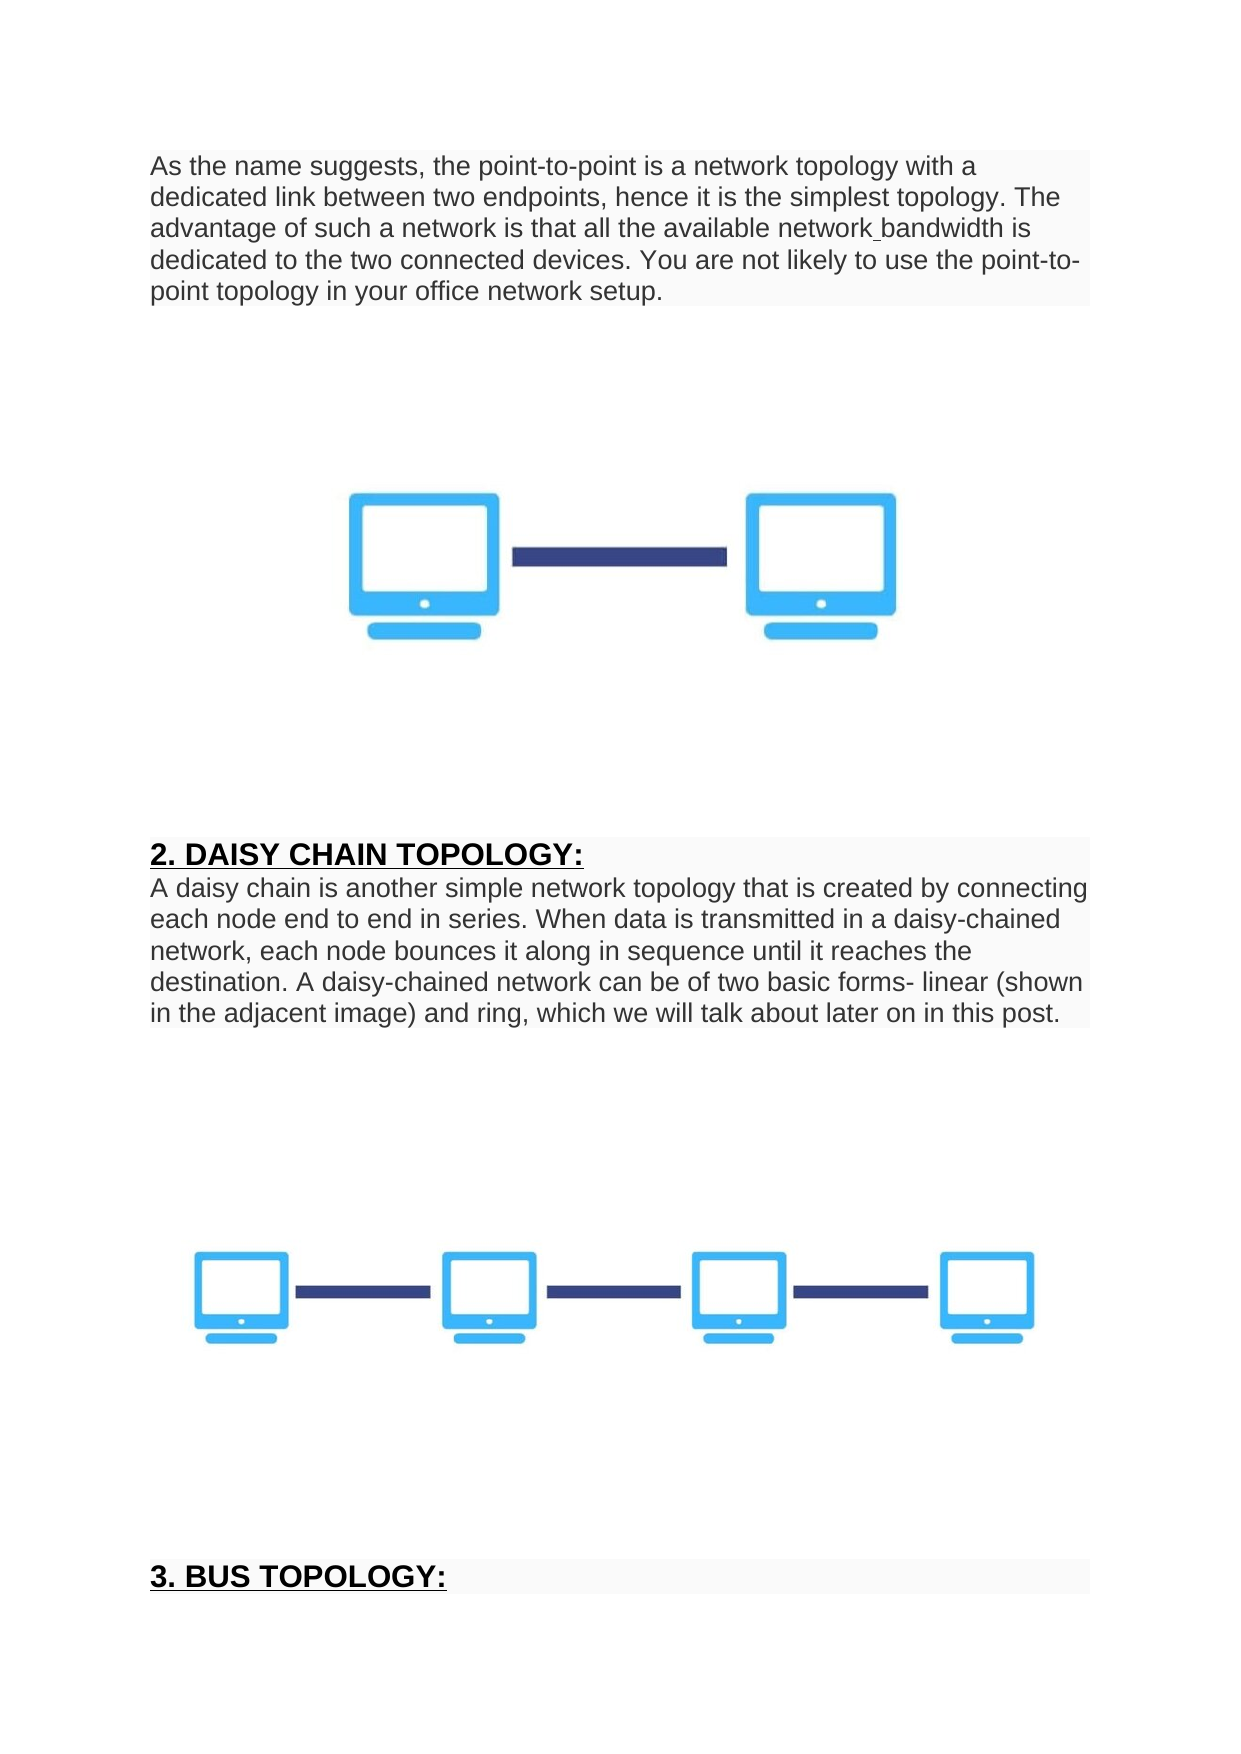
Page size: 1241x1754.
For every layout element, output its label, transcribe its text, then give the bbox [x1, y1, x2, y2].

picture [150, 306, 1090, 837]
text 2. DAISY CHAIN TOPOLOGY: [150, 837, 1090, 872]
text 3. BUS TOPOLOGY: [150, 1559, 1090, 1594]
picture [150, 1028, 1090, 1559]
text As the name suggests, the point-to-point is a network topology with a dedicated link between two endpoints, hence it is the simplest topology. The advantage of such a network is that all the available network bandwidth is dedicated to the two connected devices. You are not likely to use the point-to-point topology in your office network setup. [150, 150, 1090, 306]
text A daisy chain is another simple network topology that is created by connecting each node end to end in series. When data is transmitted in a daisy-chained network, each node bounces it along in sequence until it reaches the destination. A daisy-chained network can be of two basic forms- linear (shown in the adjacent image) and ring, which we will talk about later on in this post. [150, 872, 1090, 1028]
